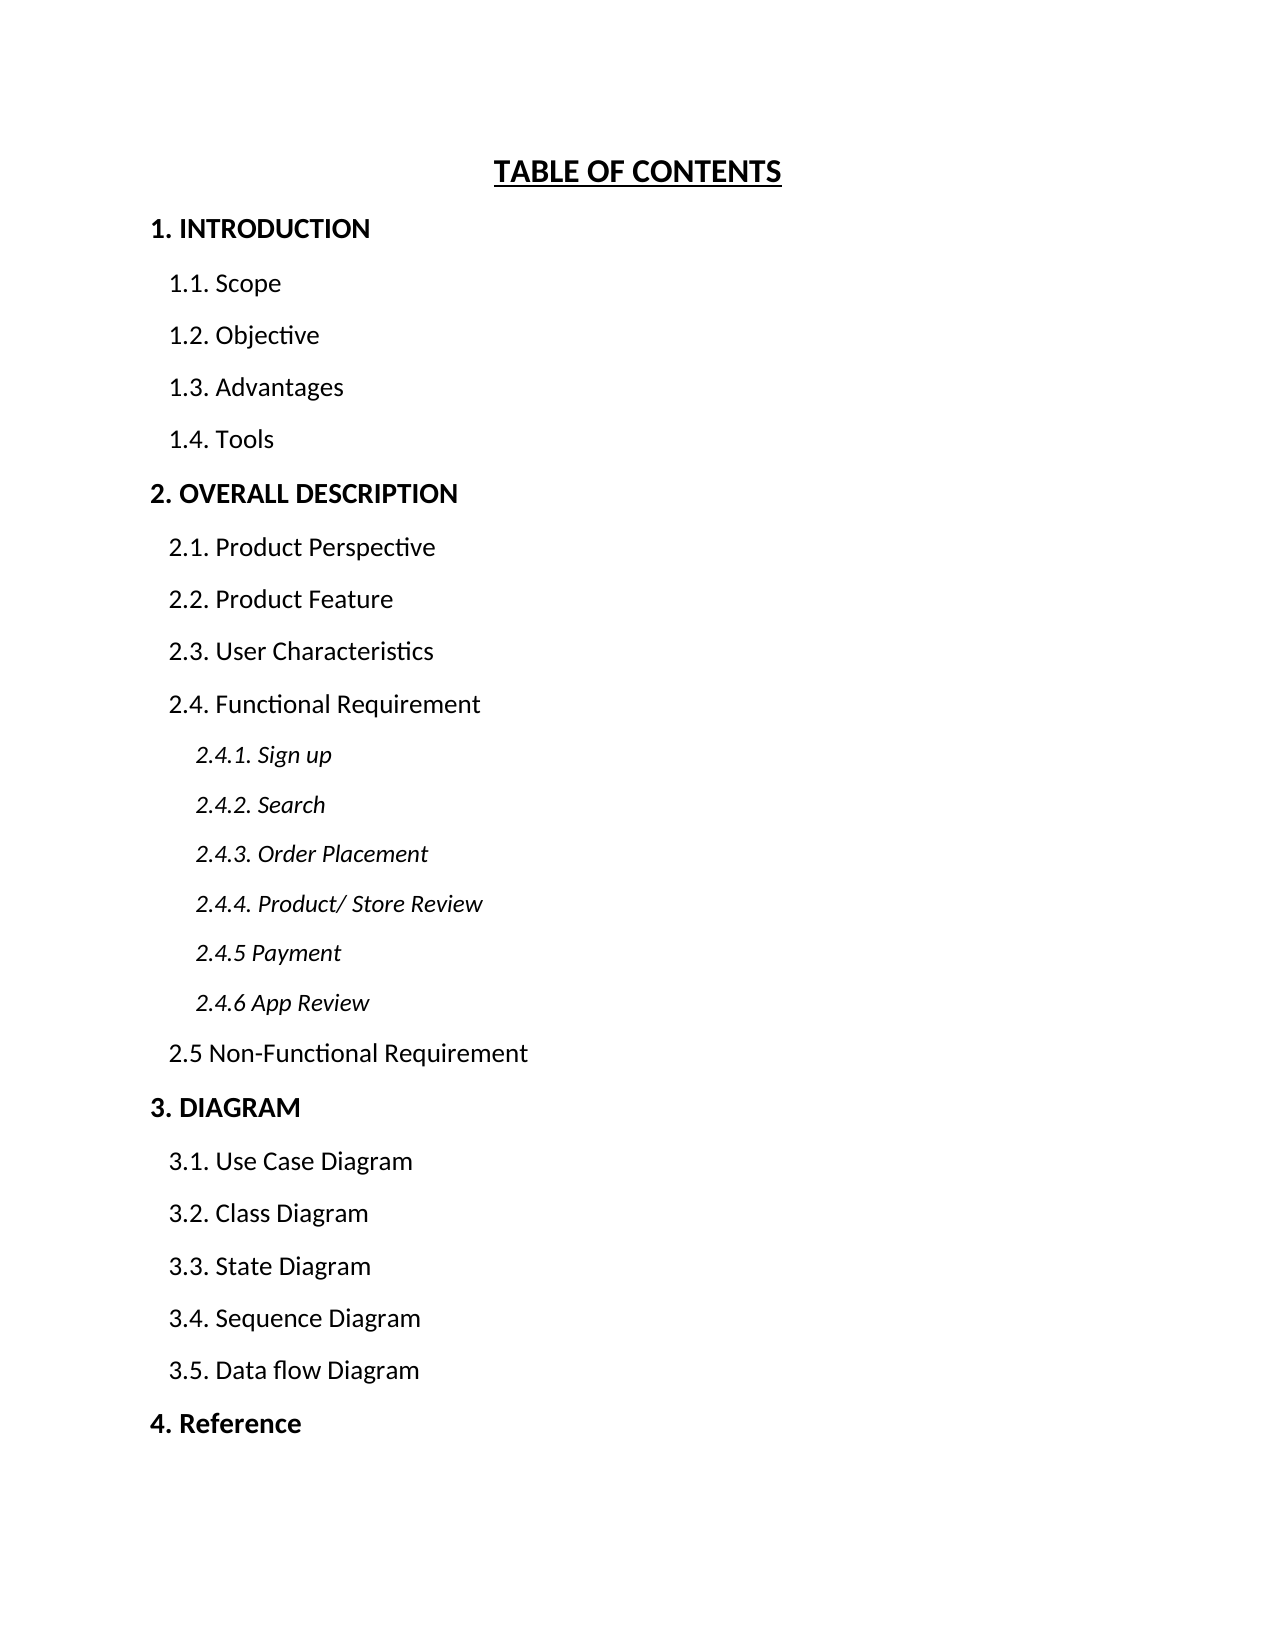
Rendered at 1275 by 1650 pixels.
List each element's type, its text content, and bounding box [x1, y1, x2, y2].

text 2.3. User Characteristics [150, 634, 1125, 668]
text 1. INTRODUCTION [150, 211, 1125, 246]
text 2.4. Functional Requirement [150, 687, 1125, 720]
text 3.4. Sequence Diagram [150, 1301, 1125, 1334]
text 2.5 Non-Functional Requirement [150, 1037, 1125, 1070]
text 2.4.1. Sign up [150, 739, 1125, 770]
text 3.2. Class Diagram [150, 1196, 1125, 1229]
text TABLE OF CONTENTS [150, 150, 1125, 191]
text 2.4.3. Order Placement [150, 838, 1125, 869]
text 2.4.4. Product/ Store Review [150, 888, 1125, 918]
text 3.1. Use Case Diagram [150, 1144, 1125, 1177]
text 4. Reference [150, 1406, 1125, 1441]
text 2.2. Product Feature [150, 582, 1125, 615]
text 2.1. Product Perspective [150, 530, 1125, 563]
text 3.5. Data flow Diagram [150, 1353, 1125, 1386]
text 1.4. Tools [150, 423, 1125, 456]
text 2.4.2. Search [150, 789, 1125, 819]
text 3.3. State Diagram [150, 1249, 1125, 1282]
text 1.1. Scope [150, 266, 1125, 299]
text 2. OVERALL DESCRIPTION [150, 475, 1125, 511]
text 2.4.6 App Review [150, 987, 1125, 1018]
text 3. DIAGRAM [150, 1089, 1125, 1124]
text 2.4.5 Payment [150, 937, 1125, 968]
text 1.2. Objective [150, 318, 1125, 351]
text 1.3. Advantages [150, 370, 1125, 403]
